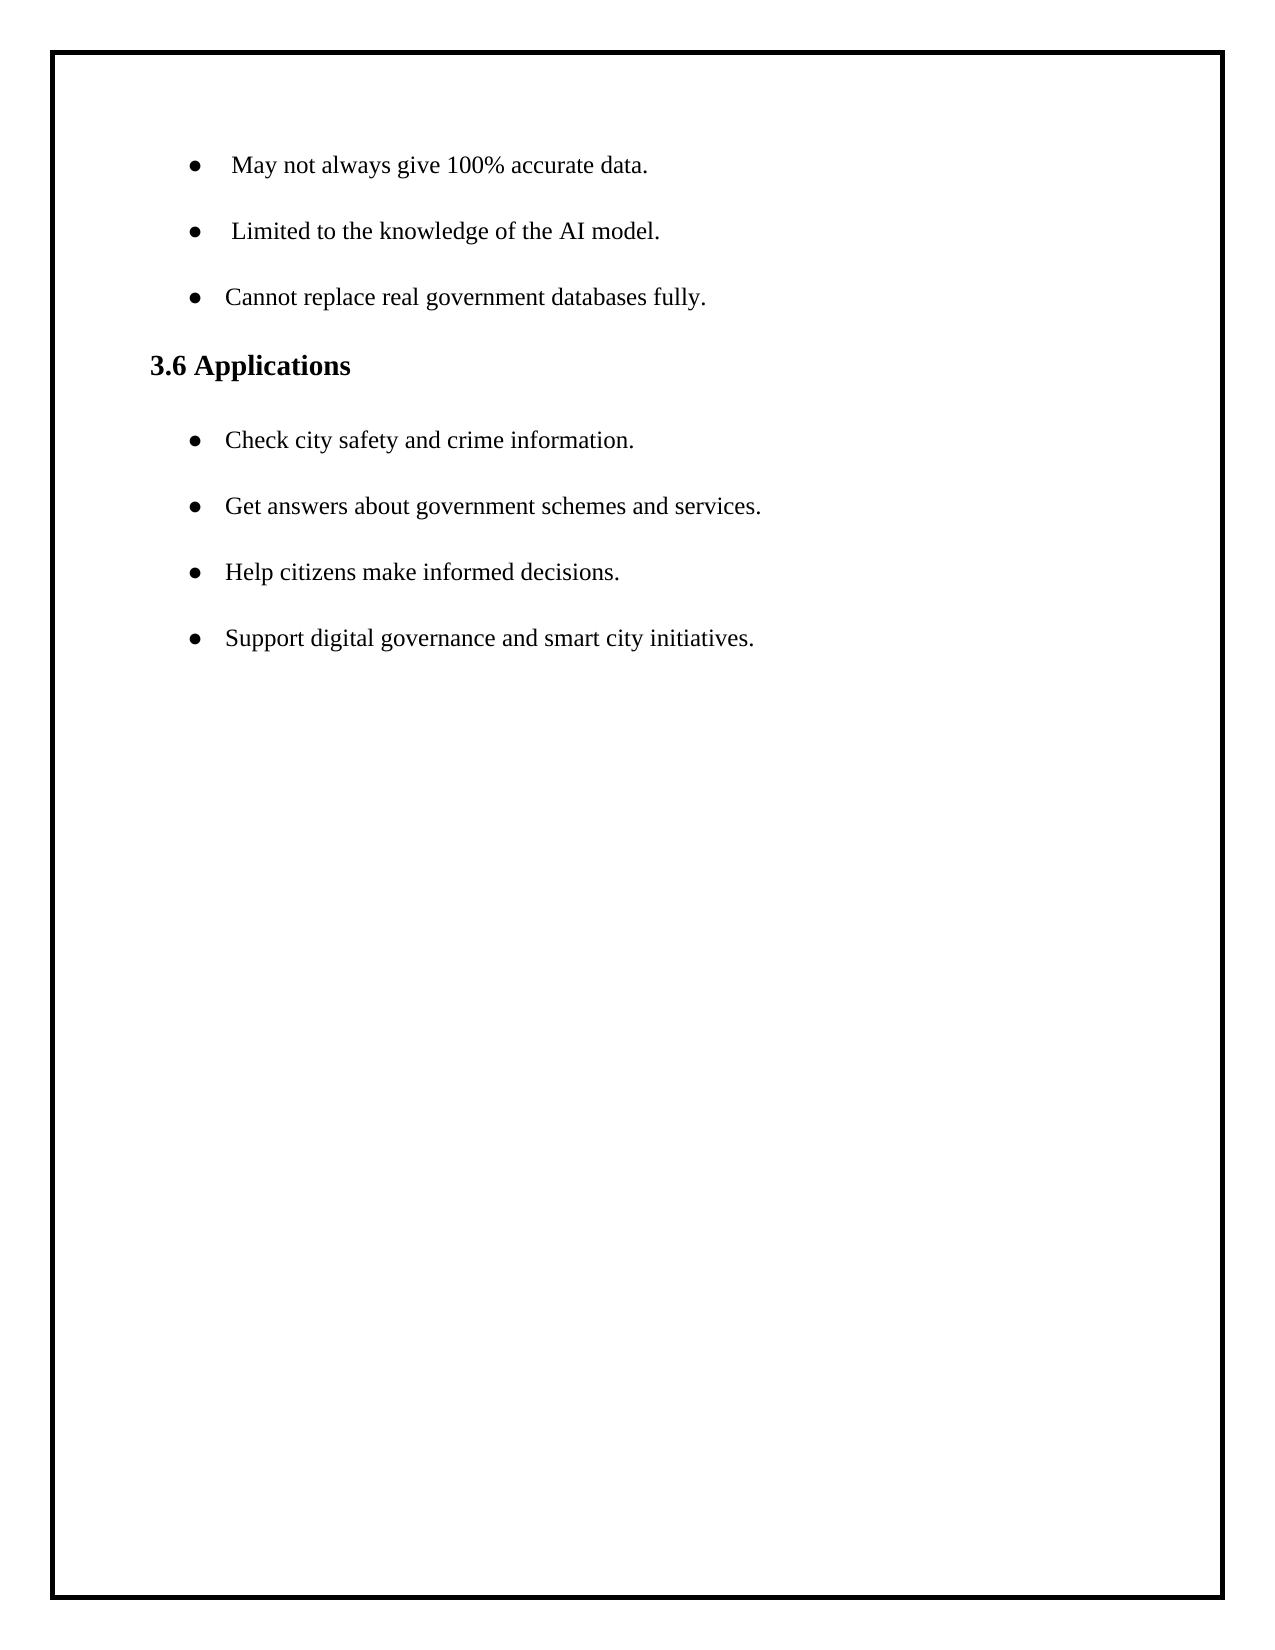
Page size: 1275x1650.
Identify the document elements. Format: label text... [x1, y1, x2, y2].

list Help citizens make informed decisions. [187, 557, 1125, 586]
list Check city safety and crime information. [187, 425, 1125, 454]
text 3.6 Applications [150, 348, 1125, 382]
list Cannot replace real government databases fully. [187, 282, 1125, 311]
list Support digital governance and smart city initiatives. [187, 623, 1125, 652]
list Limited to the knowledge of the AI model. [187, 216, 1125, 245]
list Get answers about government schemes and services. [187, 491, 1125, 520]
list May not always give 100% accurate data. [187, 150, 1125, 179]
